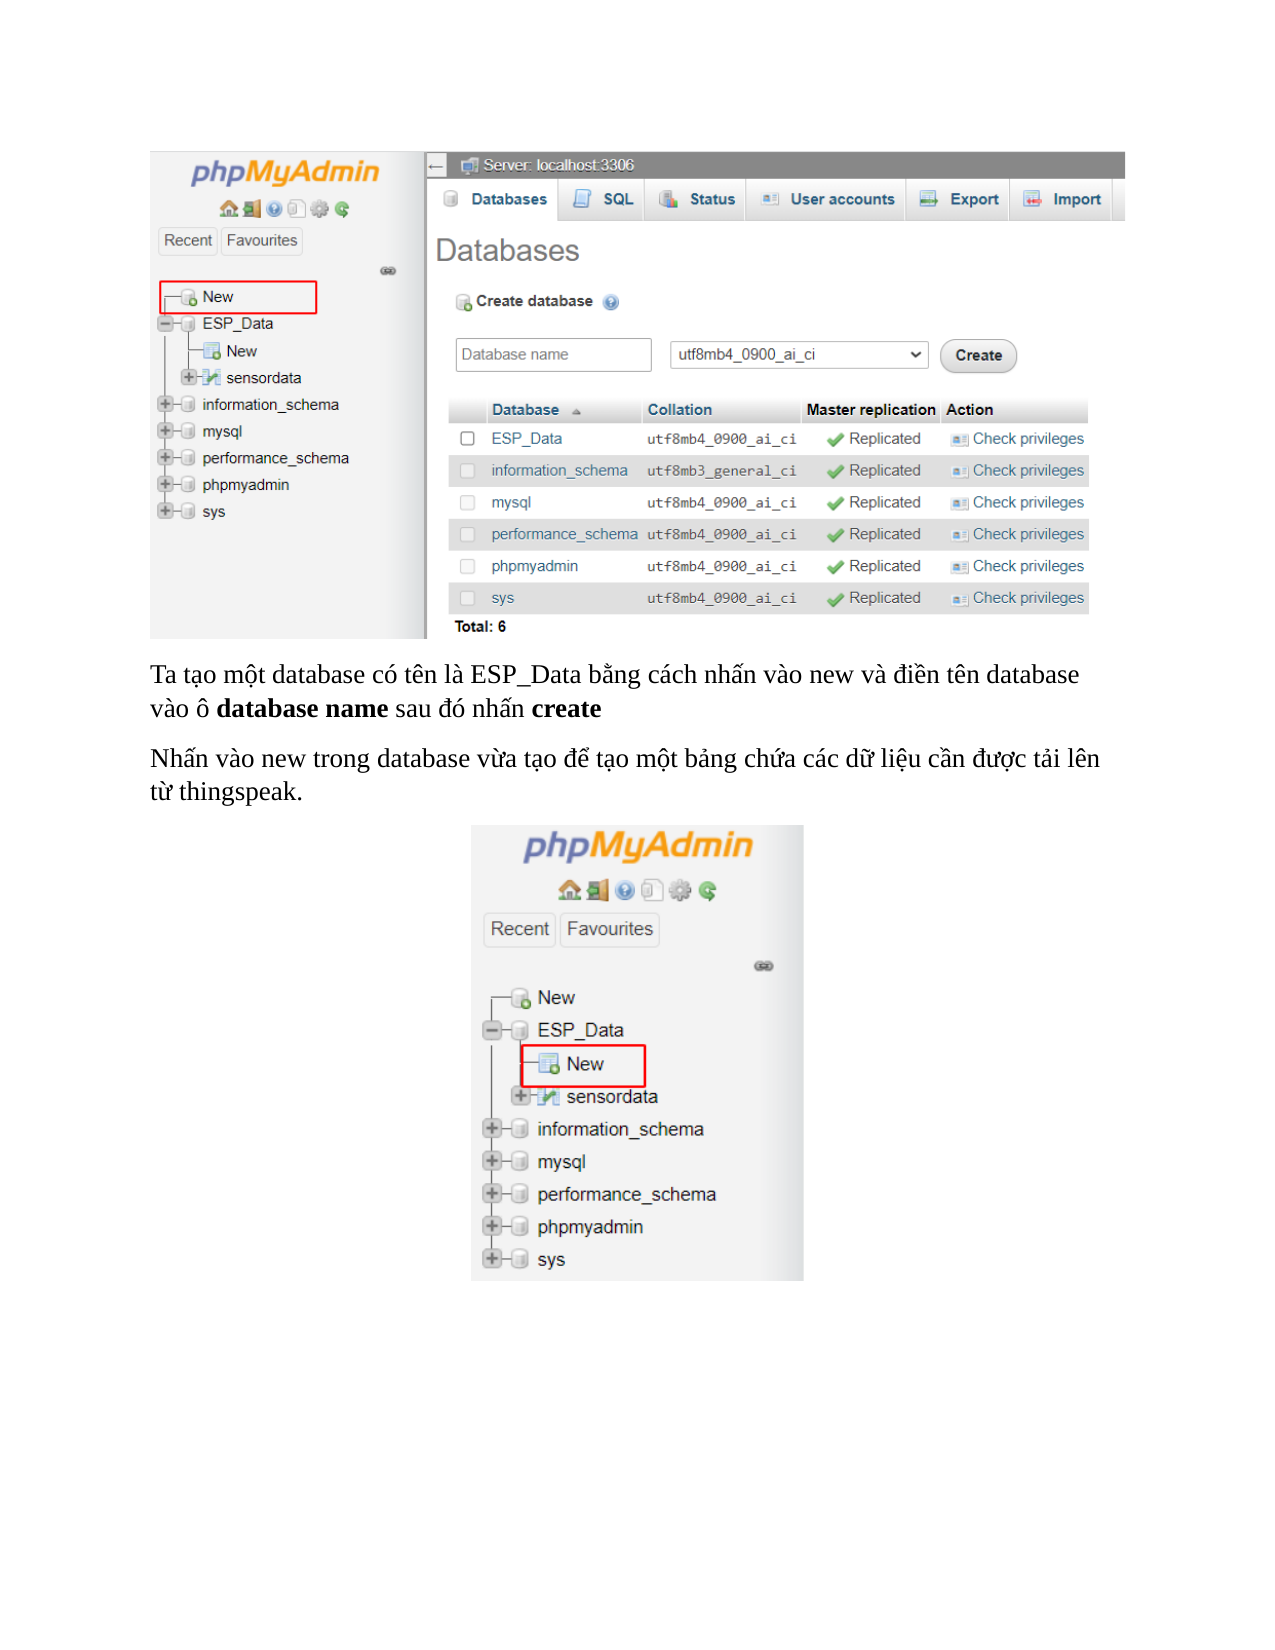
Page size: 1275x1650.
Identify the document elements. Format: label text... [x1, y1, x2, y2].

picture [150, 150, 1125, 639]
picture [471, 825, 804, 1281]
text Ta tạo một database có tên là ESP_Data bằng cách nhấn vào new và điền tên database vào ô database name sau đó nhấn create [150, 658, 1125, 723]
text Nhấn vào new trong database vừa tạo để tạo một bảng chứa các dữ liệu cần được tải lên từ thingspeak. [150, 742, 1125, 807]
